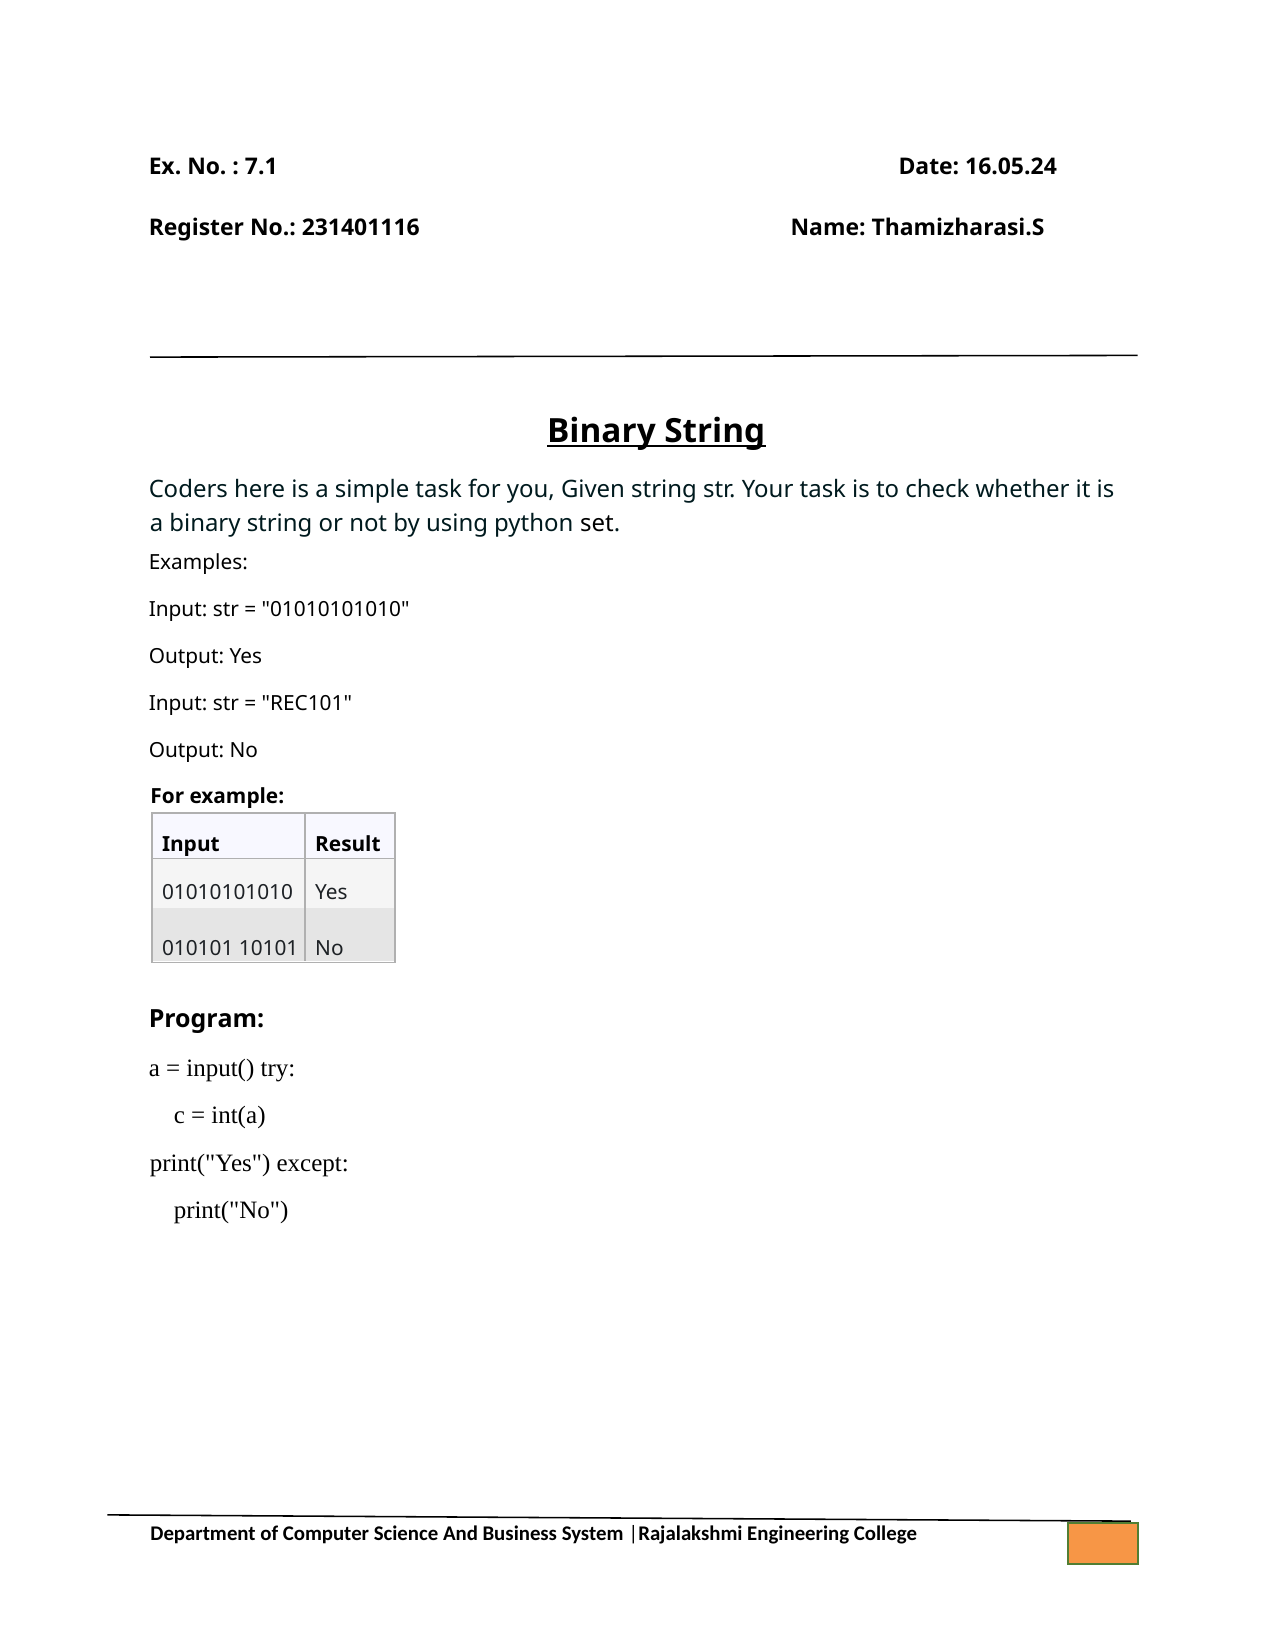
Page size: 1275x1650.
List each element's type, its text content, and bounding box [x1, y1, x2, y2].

text Coders here is a simple task for you, Given string str. Your task is to check whether it is a binary string or not by using python set. [148, 472, 1126, 538]
table_cell 01010101010 [153, 859, 304, 908]
text For example: [150, 782, 1126, 810]
text print("No") [148, 1195, 428, 1223]
text Program: [148, 1001, 1126, 1035]
text Input: str = "REC101" [148, 688, 690, 716]
text a = input() try: [148, 1053, 297, 1082]
text Output: Yes [148, 641, 690, 669]
text Input: str = "01010101010" [148, 594, 690, 622]
text Ex. No. : 7.1 Date: 16.05.24 [148, 150, 1126, 181]
table_cell Yes [306, 859, 394, 908]
subtitle Binary String [186, 406, 1126, 452]
text Output: No [148, 735, 690, 763]
table_cell No [306, 918, 394, 961]
text c = int(a) print("Yes") except: [148, 1101, 376, 1176]
table_cell 010101 10101 [153, 918, 304, 961]
table_header Input [153, 814, 304, 858]
text Examples: [148, 547, 690, 575]
text Register No.: 231401116 Name: Thamizharasi.S [148, 211, 1126, 242]
table_header Result [306, 814, 394, 858]
